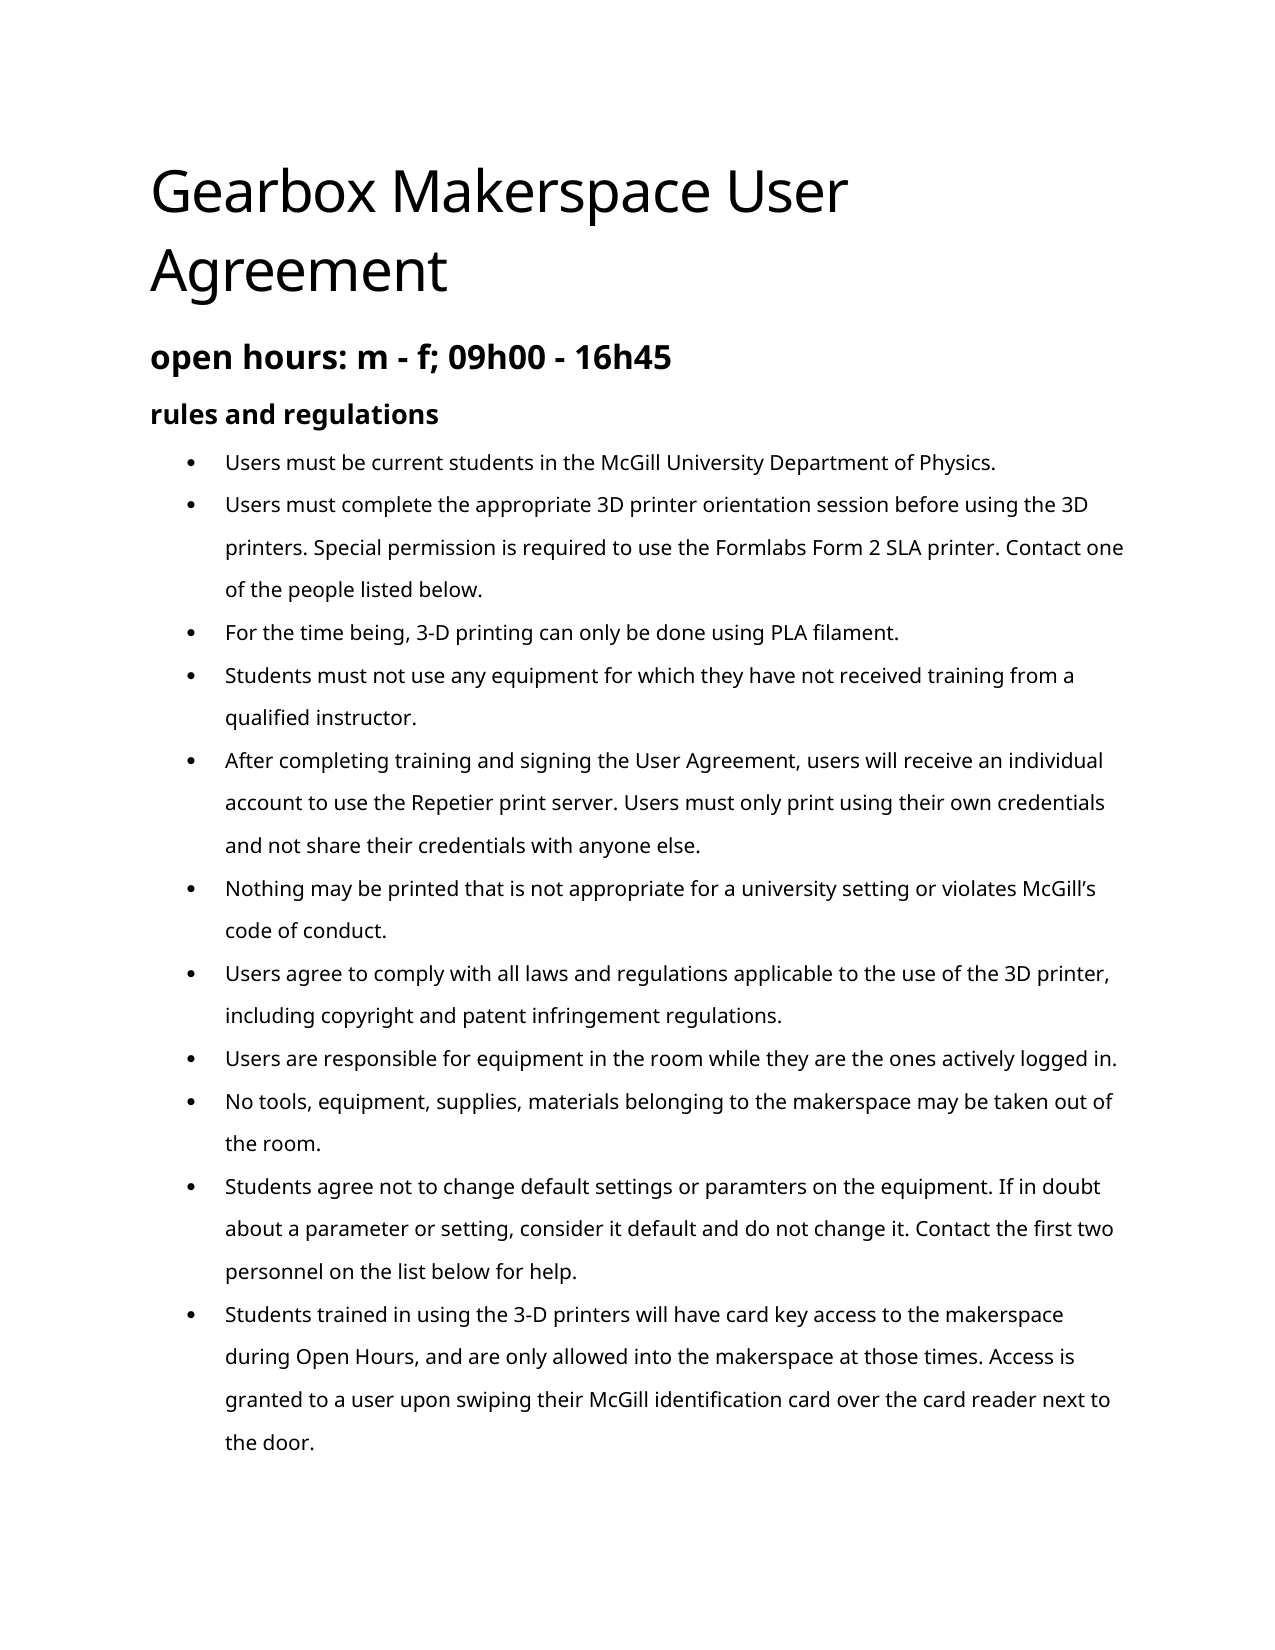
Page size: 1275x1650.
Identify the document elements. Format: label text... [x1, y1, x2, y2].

list No tools, equipment, supplies, materials belonging to the makerspace may be taken out of the room. [187, 1087, 1125, 1158]
title Gearbox Makerspace User Agreement [150, 150, 1125, 309]
list Nothing may be printed that is not appropriate for a university setting or violates McGill’s code of conduct. [187, 874, 1125, 945]
list Students must not use any equipment for which they have not received training from a qualified instructor. [187, 661, 1125, 732]
subtitle open hours: m - f; 09h00 - 16h45 [150, 334, 1125, 379]
list Users must be current students in the McGill University Department of Physics. [187, 448, 1125, 476]
list Students trained in using the 3-D printers will have card key access to the makerspace during Open Hours, and are only allowed into the makerspace at those times. Access is granted to a user upon swiping their McGill identification card over the card reader next to the door. [187, 1300, 1125, 1456]
subtitle rules and regulations [150, 395, 1125, 432]
list After completing training and signing the User Agreement, users will receive an individual account to use the Repetier print server. Users must only print using their own credentials and not share their credentials with anyone else. [187, 746, 1125, 859]
list Users agree to comply with all laws and regulations applicable to the use of the 3D printer, including copyright and patent infringement regulations. [187, 959, 1125, 1030]
list Students agree not to change default settings or paramters on the equipment. If in doubt about a parameter or setting, consider it default and do not change it. Contact the first two personnel on the list below for help. [187, 1172, 1125, 1286]
list Users are responsible for equipment in the room while they are the ones actively logged in. [187, 1044, 1125, 1073]
list For the time being, 3-D printing can only be done using PLA filament. [187, 618, 1125, 647]
list Users must complete the appropriate 3D printer orientation session before using the 3D printers. Special permission is required to use the Formlabs Form 2 SLA printer. Contact one of the people listed below. [187, 490, 1125, 604]
